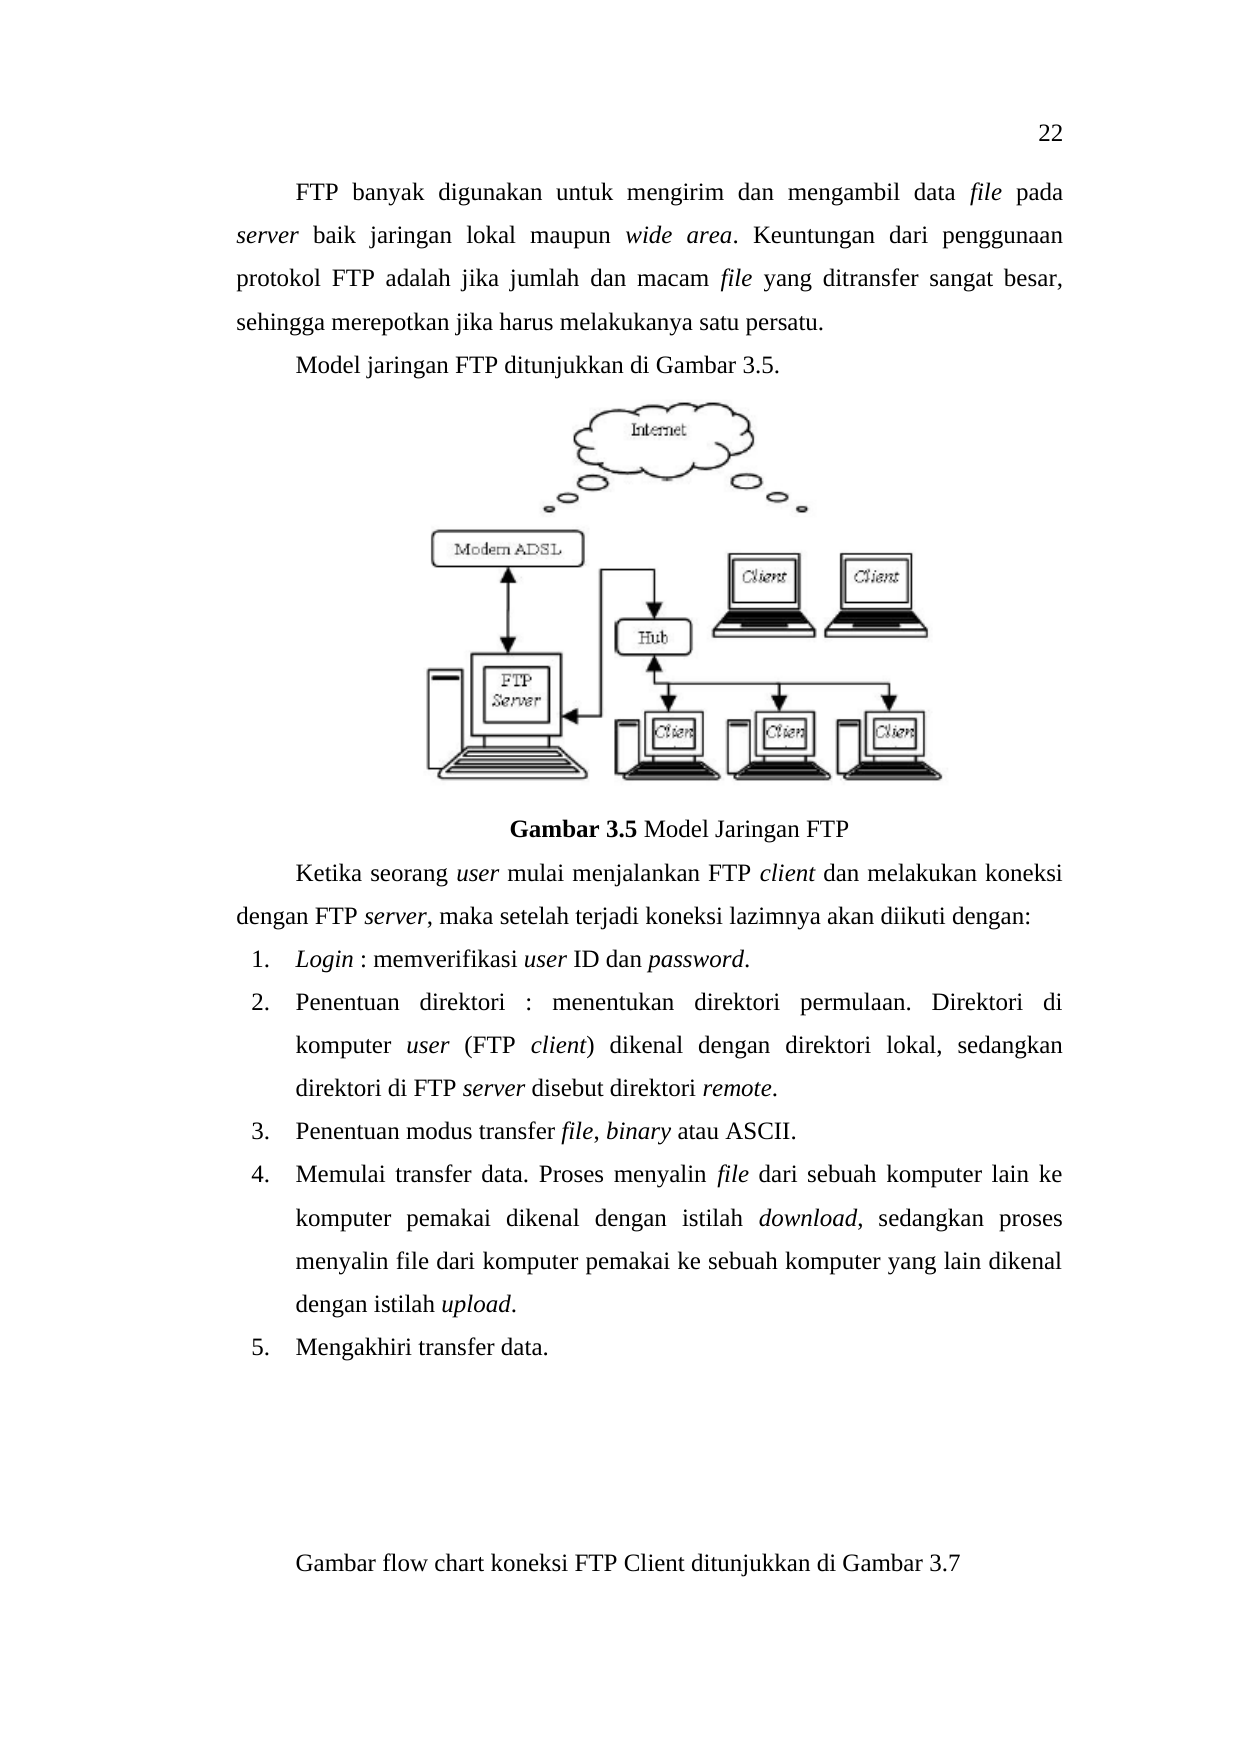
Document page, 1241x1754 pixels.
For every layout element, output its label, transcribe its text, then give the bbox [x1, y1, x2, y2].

list Memulai transfer data. Proses menyalin file dari sebuah komputer lain ke komputer pemakai dikenal dengan istilah download, sedangkan proses menyalin file dari komputer pemakai ke sebuah komputer yang lain dikenal dengan istilah upload. [251, 1159, 1063, 1318]
list Ketika seorang user mulai menjalankan FTP client dan melakukan koneksi dengan FTP server, maka setelah terjadi koneksi lazimnya akan diikuti dengan: [236, 858, 1063, 929]
list Model jaringan FTP ditunjukkan di Gambar 3.5. [236, 350, 1063, 378]
list Login : memverifikasi user ID dan password. [251, 944, 1063, 973]
list Mengakhiri transfer data. [251, 1332, 1063, 1361]
list FTP banyak digunakan untuk mengirim dan mengambil data file pada server baik jaringan lokal maupun wide area. Keuntungan dari penggunaan protokol FTP adalah jika jumlah dan macam file yang ditransfer sangat besar, sehingga merepotkan jika harus melakukanya satu persatu. [236, 177, 1063, 335]
list Penentuan direktori : menentukan direktori permulaan. Direktori di komputer user (FTP client) dikenal dengan direktori lokal, sedangkan direktori di FTP server disebut direktori remote. [251, 987, 1063, 1102]
list Penentuan modus transfer file, binary atau ASCII. [251, 1116, 1063, 1145]
list Gambar flow chart koneksi FTP Client ditunjukkan di Gambar 3.7 [295, 1548, 1063, 1576]
picture [397, 392, 961, 801]
list Gambar 3.5 Model Jaringan FTP [236, 814, 1063, 843]
